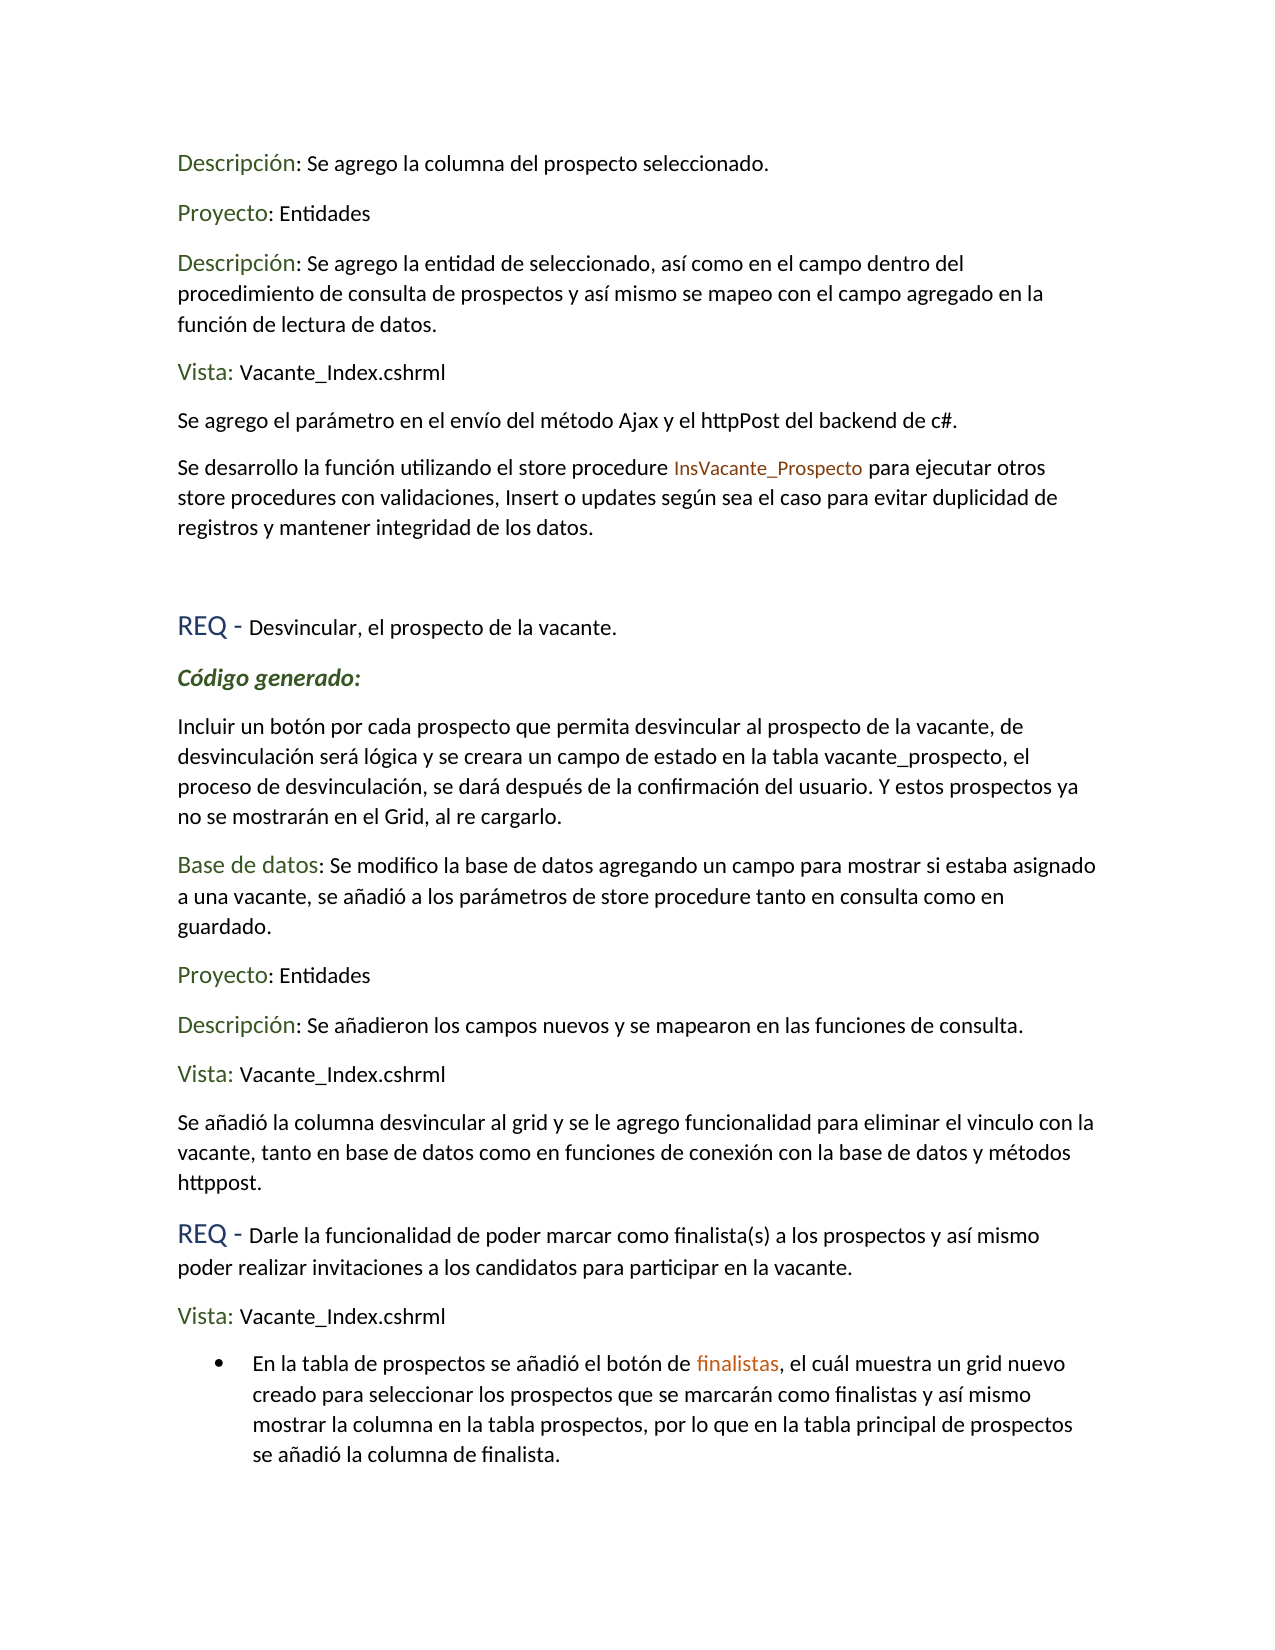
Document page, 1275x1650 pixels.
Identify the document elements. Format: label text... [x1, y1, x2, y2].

text Base de datos: Se modifico la base de datos agregando un campo para mostrar si estaba asignado a una vacante, se añadió a los parámetros de store procedure tanto en consulta como en guardado. [177, 849, 1098, 940]
text Vista: Vacante_Index.cshrml [177, 357, 1098, 387]
list En la tabla de prospectos se añadió el botón de finalistas, el cuál muestra un grid nuevo creado para seleccionar los prospectos que se marcarán como finalistas y así mismo mostrar la columna en la tabla prospectos, por lo que en la tabla principal de prospectos se añadió la columna de finalista. [215, 1349, 1098, 1468]
text Se añadió la columna desvincular al grid y se le agrego funcionalidad para eliminar el vinculo con la vacante, tanto en base de datos como en funciones de conexión con la base de datos y métodos httppost. [177, 1108, 1098, 1196]
text Descripción: Se agrego la columna del prospecto seleccionado. [177, 148, 1098, 178]
text Proyecto: Entidades [177, 197, 1098, 228]
text Descripción: Se agrego la entidad de seleccionado, así como en el campo dentro del procedimiento de consulta de prospectos y así mismo se mapeo con el campo agregado en la función de lectura de datos. [177, 247, 1098, 338]
text REQ - Desvincular, el prospecto de la vacante. [177, 607, 1098, 643]
text Proyecto: Entidades [177, 959, 1098, 990]
text Vista: Vacante_Index.cshrml [177, 1058, 1098, 1089]
text REQ - Darle la funcionalidad de poder marcar como finalista(s) a los prospectos y así mismo poder realizar invitaciones a los candidatos para participar en la vacante. [177, 1215, 1098, 1281]
text Vista: Vacante_Index.cshrml [177, 1300, 1098, 1330]
text Se desarrollo la función utilizando el store procedure InsVacante_Prospecto para ejecutar otros store procedures con validaciones, Insert o updates según sea el caso para evitar duplicidad de registros y mantener integridad de los datos. [177, 453, 1098, 541]
text Se agrego el parámetro en el envío del método Ajax y el httpPost del backend de c#. [177, 406, 1098, 434]
text Incluir un botón por cada prospecto que permita desvincular al prospecto de la vacante, de desvinculación será lógica y se creara un campo de estado en la tabla vacante_prospecto, el proceso de desvinculación, se dará después de la confirmación del usuario. Y estos prospectos ya no se mostrarán en el Grid, al re cargarlo. [177, 712, 1098, 831]
text Descripción: Se añadieron los campos nuevos y se mapearon en las funciones de consulta. [177, 1009, 1098, 1039]
text Código generado: [177, 662, 1098, 693]
